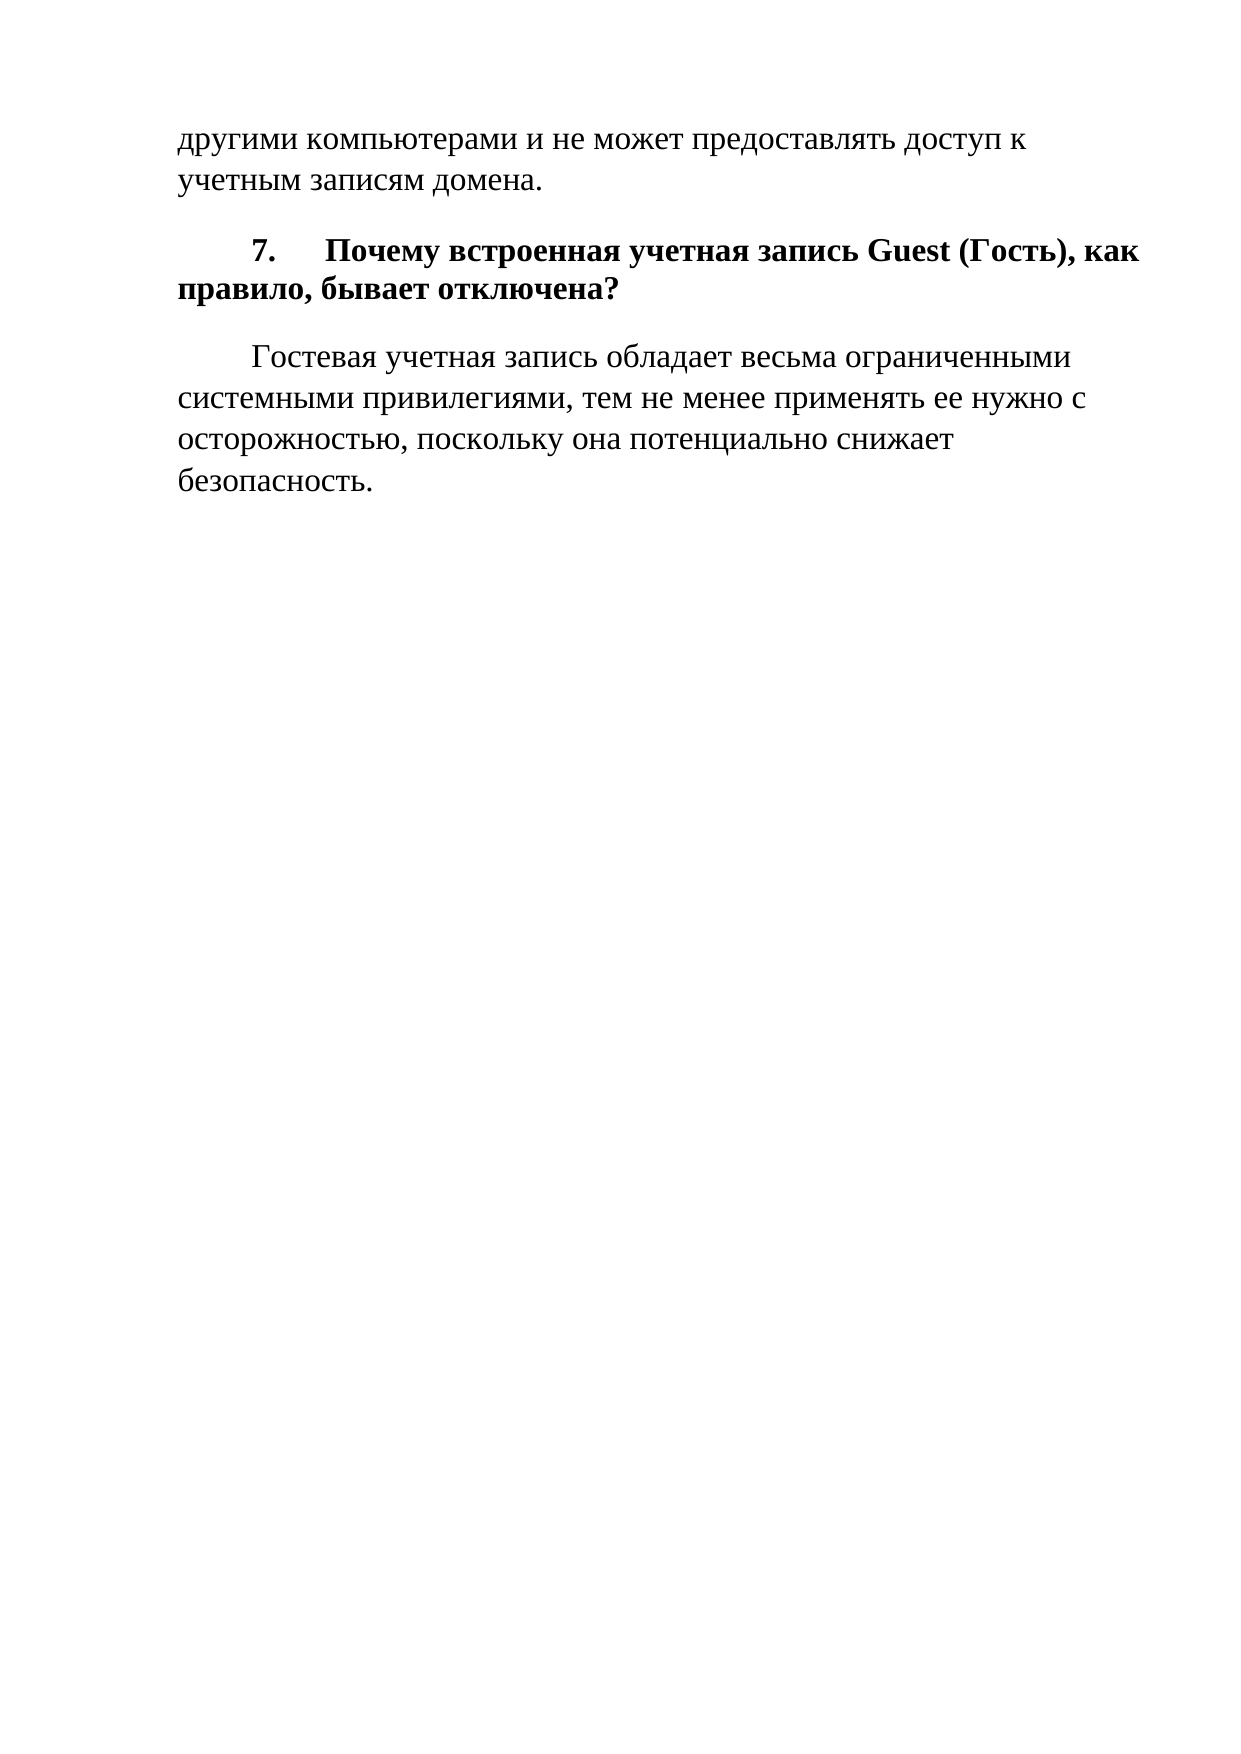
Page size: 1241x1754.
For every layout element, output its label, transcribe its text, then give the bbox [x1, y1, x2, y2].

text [177, 118, 1152, 239]
text Гостевая учетная запись обладает весьма ограниченными системными привилегиями, тем не менее применять ее нужно с осторожностью, поскольку она потенциально снижает безопасность. [177, 377, 1152, 539]
list Почему встроенная учетная запись Guest (Гость), как правило, бывает отключена? [177, 271, 1152, 348]
